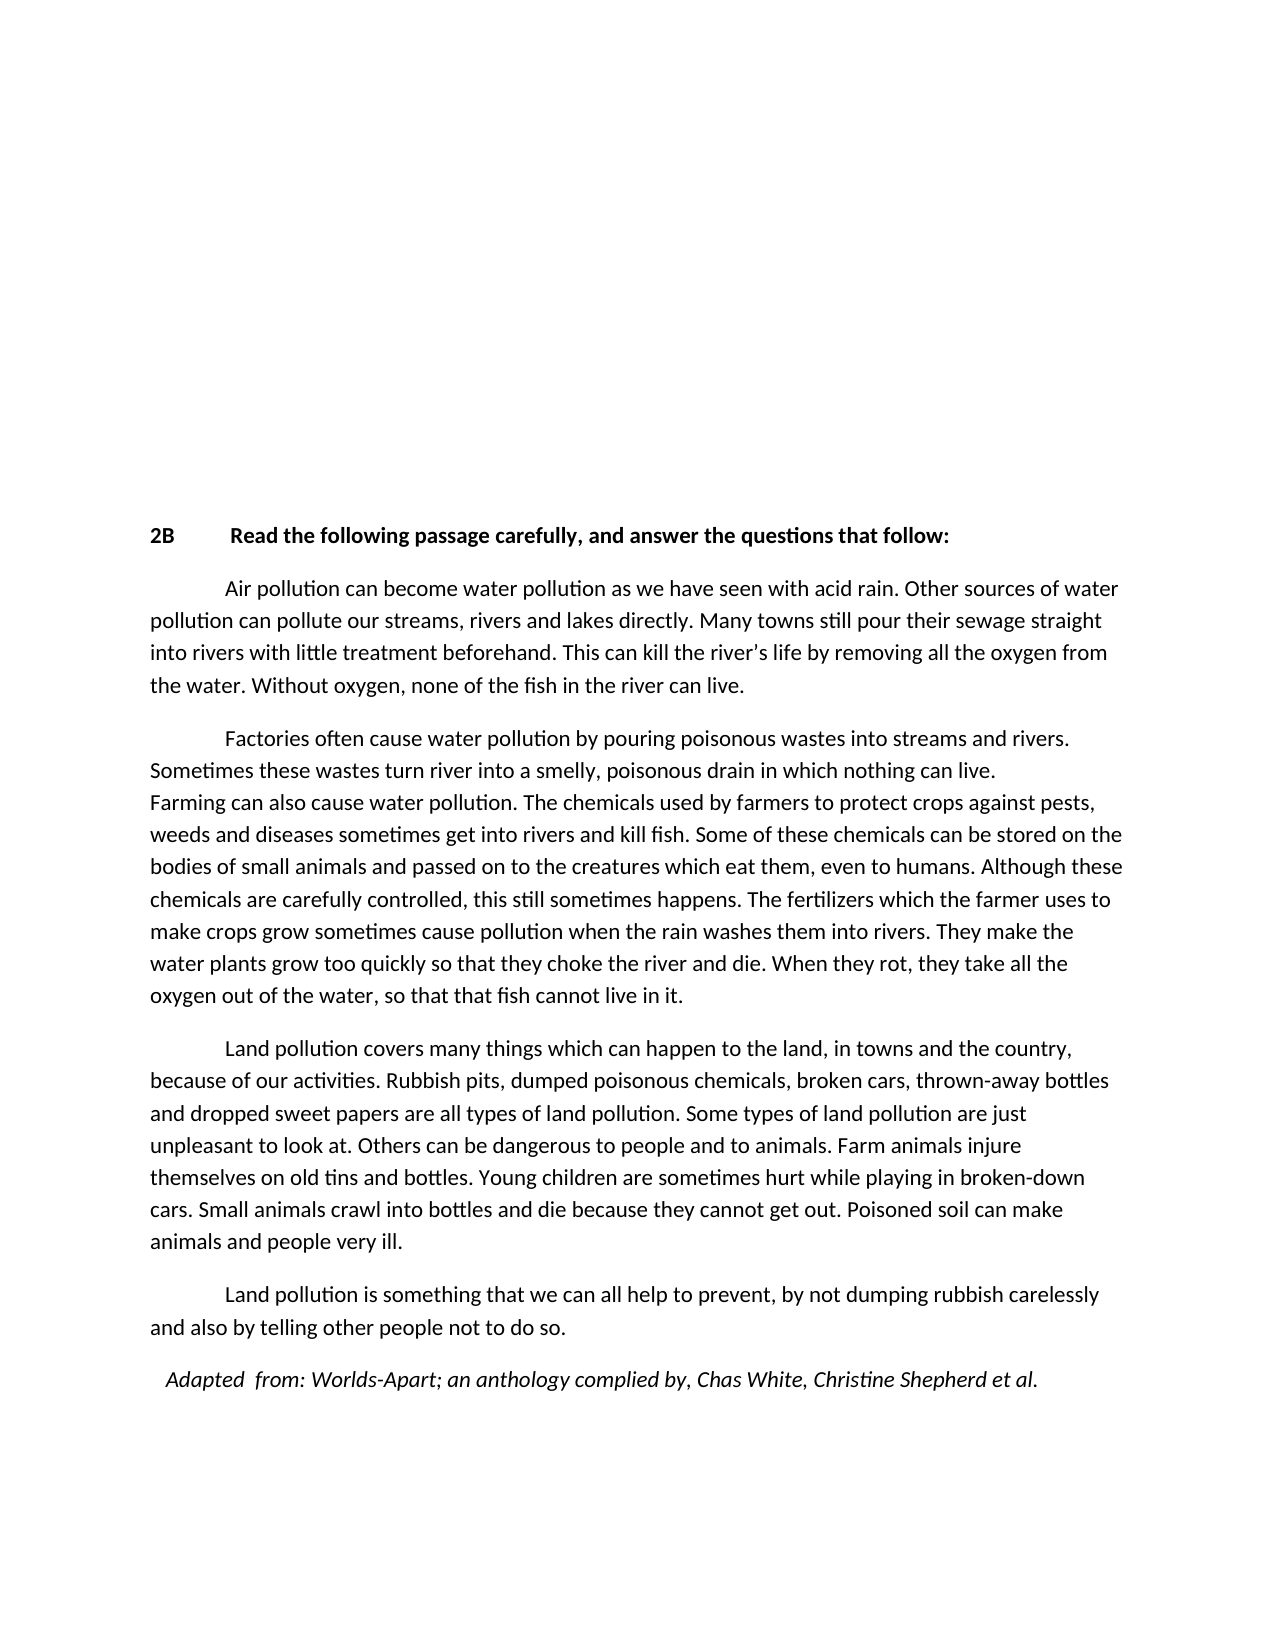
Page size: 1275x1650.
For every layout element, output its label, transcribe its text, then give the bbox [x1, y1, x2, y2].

text Land pollution is something that we can all help to prevent, by not dumping rubbish carelessly and also by telling other people not to do so. [150, 1280, 1125, 1341]
text Land pollution covers many things which can happen to the land, in towns and the country, because of our activities. Rubbish pits, dumped poisonous chemicals, broken cars, thrown-away bottles and dropped sweet papers are all types of land pollution. Some types of land pollution are just unpleasant to look at. Others can be dangerous to people and to animals. Farm animals injure themselves on old tins and bottles. Young children are sometimes hurt while playing in broken-down cars. Small animals crawl into bottles and die because they cannot get out. Poisoned soil can make animals and people very ill. [150, 1034, 1125, 1255]
text Factories often cause water pollution by pouring poisonous wastes into streams and rivers. Sometimes these wastes turn river into a smelly, poisonous drain in which nothing can live. Farming can also cause water pollution. The chemicals used by farmers to protect crops against pests, weeds and diseases sometimes get into rivers and kill fish. Some of these chemicals can be stored on the bodies of small animals and passed on to the creatures which eat them, even to humans. Although these chemicals are carefully controlled, this still sometimes happens. The fertilizers which the farmer uses to make crops grow sometimes cause pollution when the rain washes them into rivers. They make the water plants grow too quickly so that they choke the river and die. When they rot, they take all the oxygen out of the water, so that that fish cannot live in it. [150, 724, 1125, 1009]
text 2B Read the following passage carefully, and answer the questions that follow: [150, 521, 1125, 549]
text Adapted from: Worlds-Apart; an anthology complied by, Chas White, Christine Shepherd et al. [150, 1366, 1125, 1394]
text Air pollution can become water pollution as we have seen with acid rain. Other sources of water pollution can pollute our streams, rivers and lakes directly. Many towns still pour their sewage straight into rivers with little treatment beforehand. This can kill the river’s life by removing all the oxygen from the water. Without oxygen, none of the fish in the river can live. [150, 574, 1125, 699]
